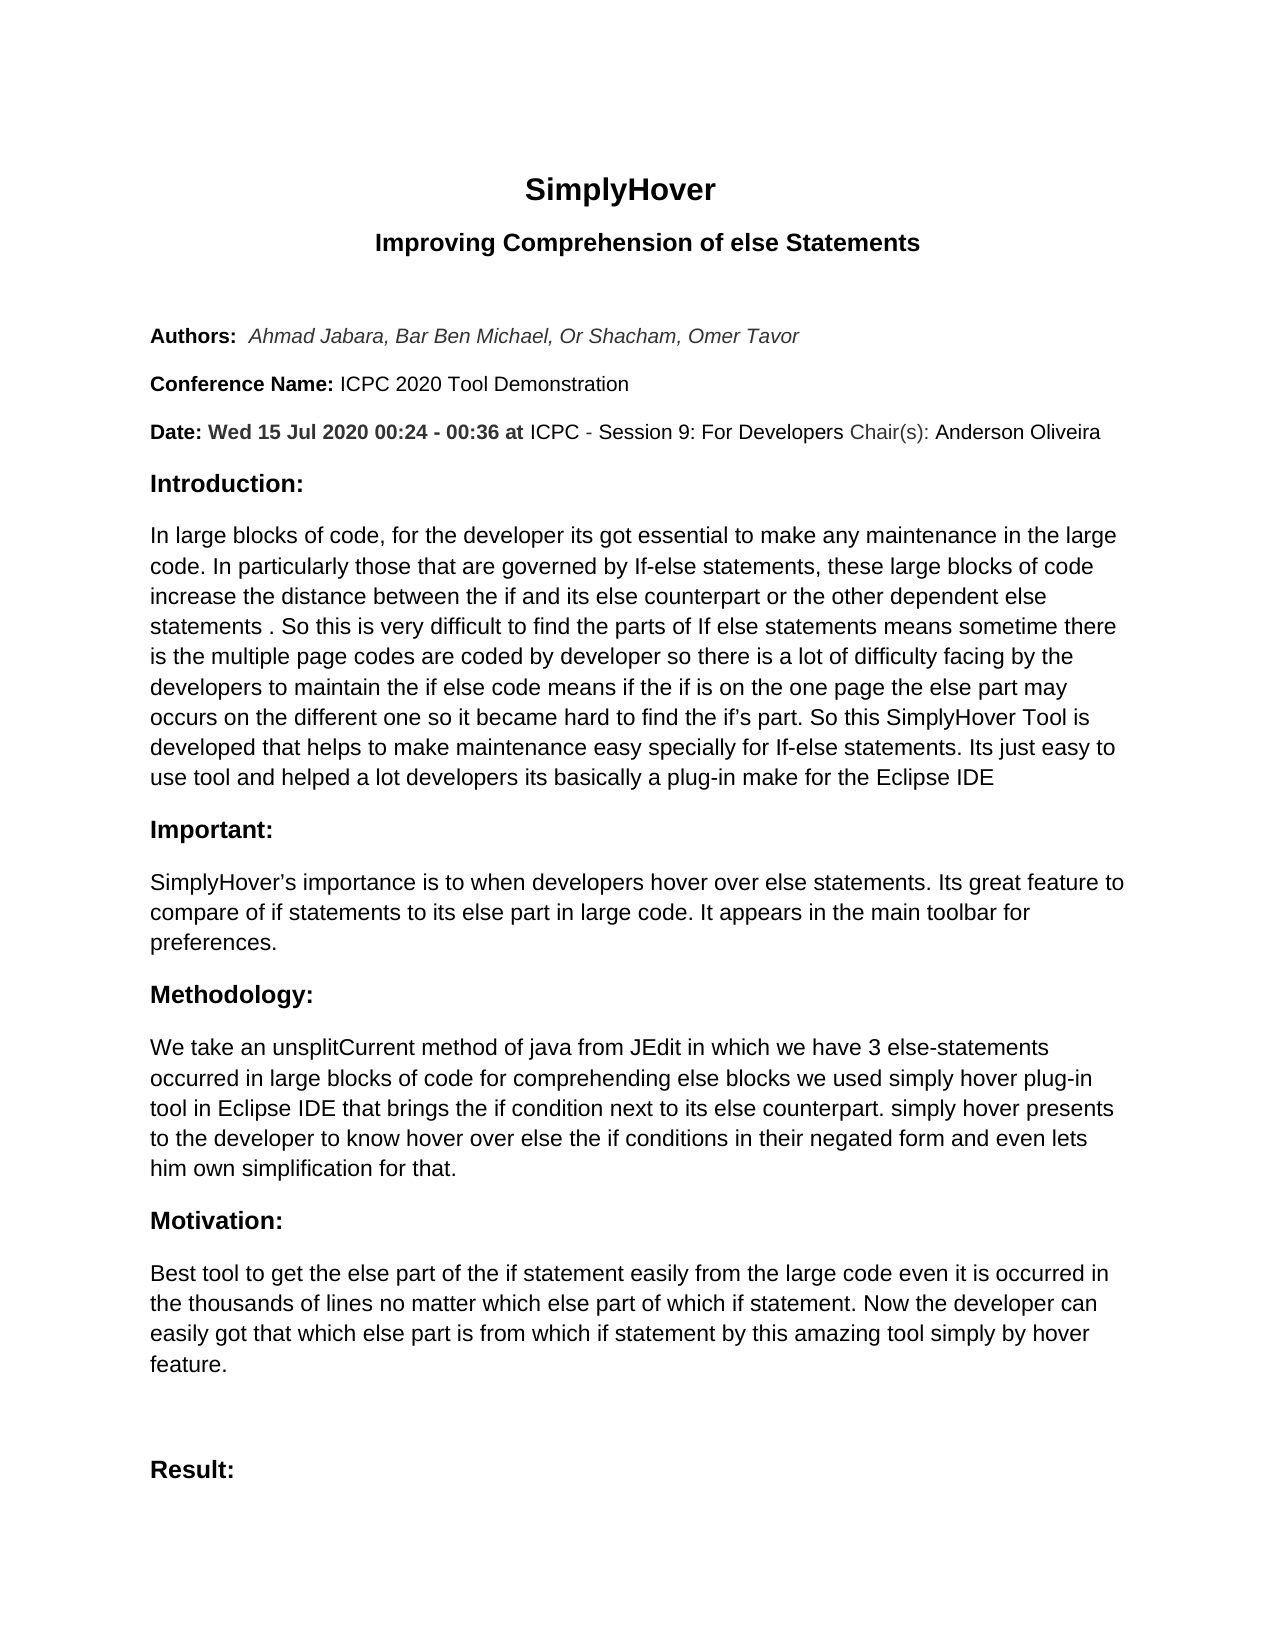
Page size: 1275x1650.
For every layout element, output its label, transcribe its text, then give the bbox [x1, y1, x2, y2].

text Improving Comprehension of else Statements [300, 228, 1125, 256]
text SimplyHover [450, 171, 1125, 207]
text Result: [150, 1456, 1125, 1484]
text SimplyHover’s importance is to when developers hover over else statements. Its great feature to compare of if statements to its else part in large code. It appears in the main toolbar for preferences. [150, 869, 1125, 956]
text In large blocks of code, for the developer its got essential to make any maintenance in the large code. In particularly those that are governed by If-else statements, these large blocks of code increase the distance between the if and its else counterpart or the other dependent else statements . So this is very difficult to find the parts of If else statements means sometime there is the multiple page codes are coded by developer so there is a lot of difficulty facing by the developers to maintain the if else code means if the if is on the one page the else part may occurs on the different one so it became hard to find the if’s part. So this SimplyHover Tool is developed that helps to make maintenance easy specially for If-else statements. Its just easy to use tool and helped a lot developers its basically a plug-in make for the Eclipse IDE [150, 522, 1125, 790]
text We take an unsplitCurrent method of java from JEdit in which we have 3 else-statements occurred in large blocks of code for comprehending else blocks we used simply hover plug-in tool in Eclipse IDE that brings the if condition next to its else counterpart. simply hover presents to the developer to know hover over else the if conditions in their negated form and even lets him own simplification for that. [150, 1034, 1125, 1181]
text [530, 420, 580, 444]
text Conference Name: ICPC 2020 Tool Demonstration [150, 372, 1125, 396]
text Introduction: [150, 468, 1125, 497]
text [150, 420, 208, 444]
text Motivation: [150, 1206, 1125, 1235]
text Authors: Ahmad Jabara, Bar Ben Michael, Or Shacham, Omer Tavor [150, 323, 1125, 347]
text Methodology: [150, 980, 1125, 1009]
text Important: [150, 815, 1125, 844]
text Best tool to get the else part of the if statement easily from the large code even it is occurred in the thousands of lines no matter which else part of which if statement. Now the developer can easily got that which else part is from which if statement by this amazing tool simply by hover feature. [150, 1260, 1125, 1377]
